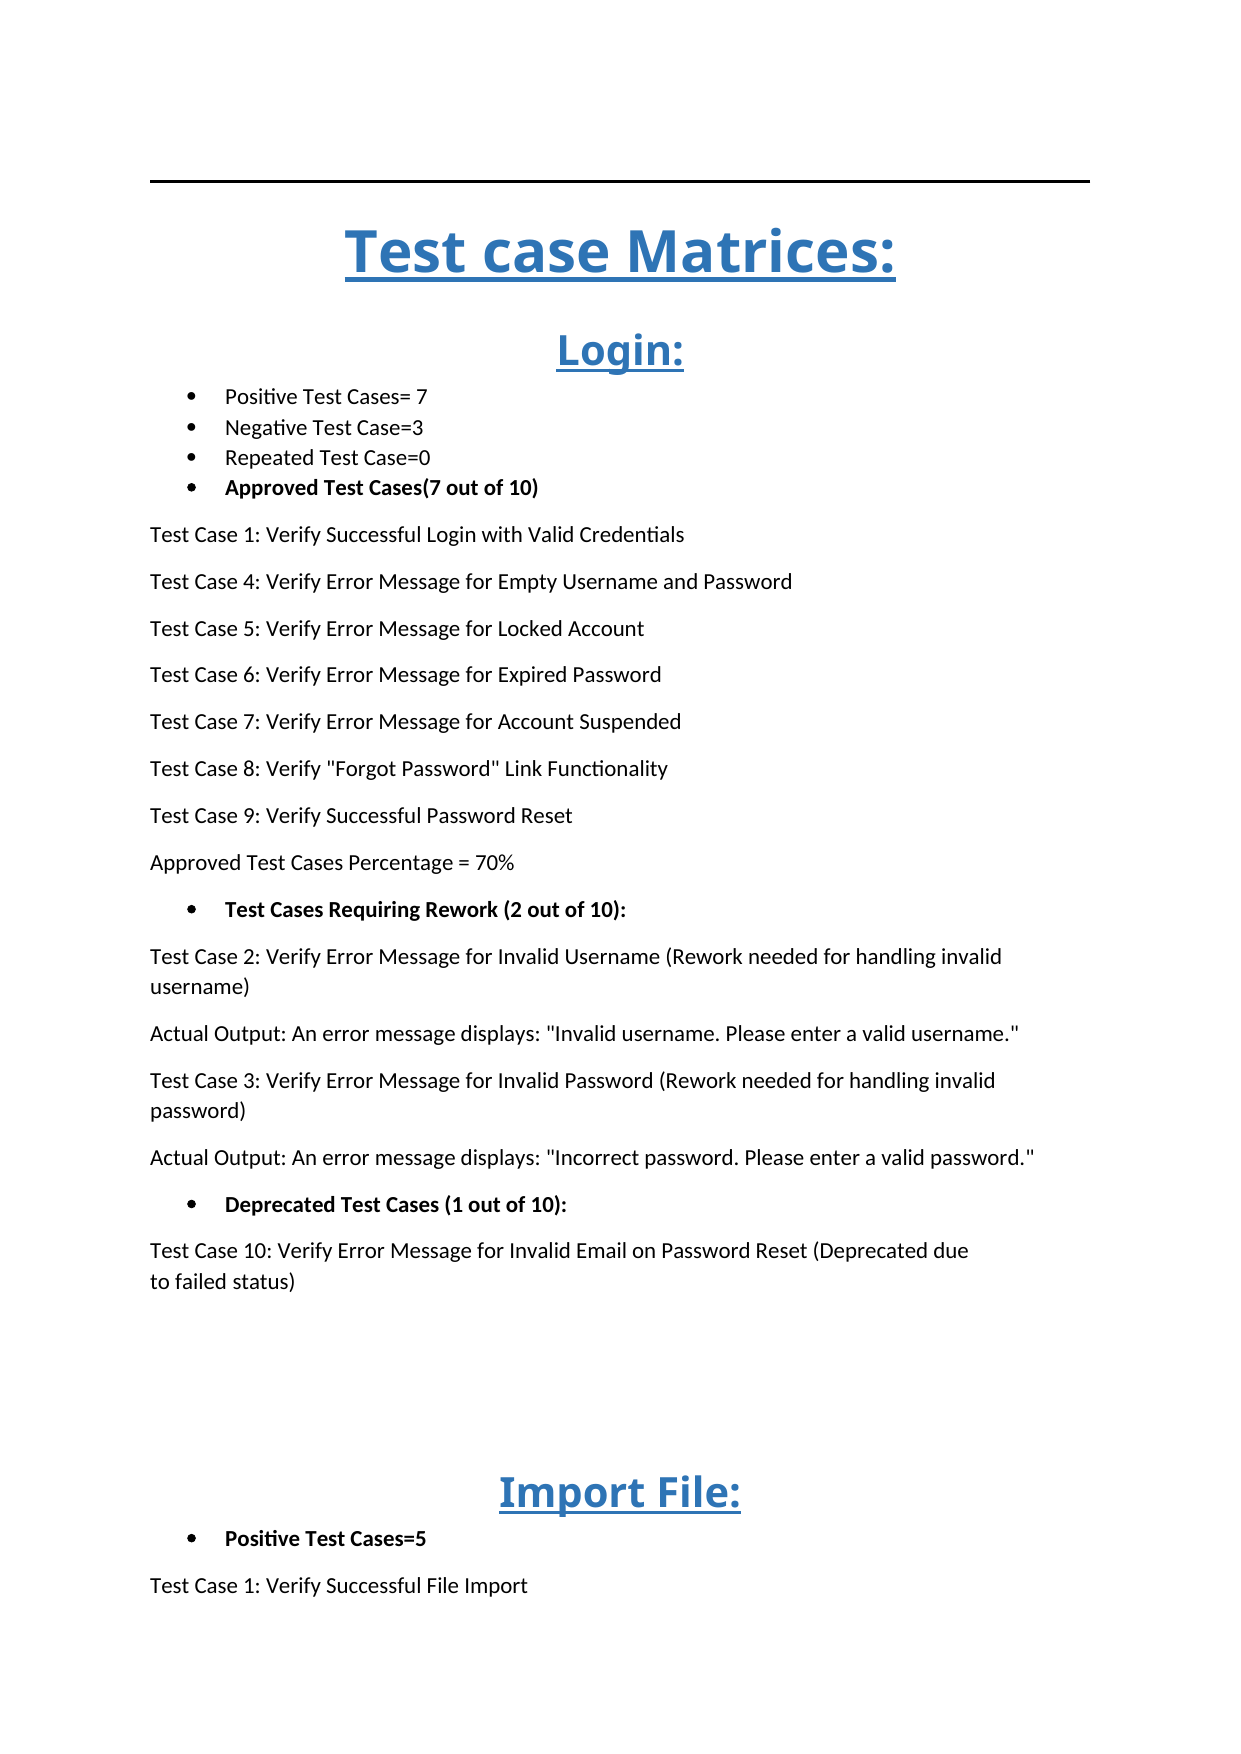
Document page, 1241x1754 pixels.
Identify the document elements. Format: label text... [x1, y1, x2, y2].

text Actual Output: An error message displays: "Incorrect password. Please enter a valid password." [150, 1143, 1090, 1171]
text Test Case 4: Verify Error Message for Empty Username and Password [150, 567, 1090, 595]
text Test Case 7: Verify Error Message for Account Suspended [150, 707, 1090, 736]
text Approved Test Cases Percentage = 70% [150, 848, 1090, 876]
text Test Case 1: Verify Successful File Import [150, 1571, 1090, 1599]
list Deprecated Test Cases (1 out of 10): [187, 1190, 1090, 1218]
list Positive Test Cases=5 [187, 1524, 1090, 1552]
text Test Case 5: Verify Error Message for Locked Account [150, 614, 1090, 642]
text Test Case 2: Verify Error Message for Invalid Username (Rework needed for handling invalid username) [150, 942, 1090, 1000]
list Approved Test Cases(7 out of 10) [187, 473, 1090, 501]
subtitle Test case Matrices: [150, 210, 1090, 290]
list Positive Test Cases= 7 [187, 382, 1090, 411]
subtitle Import File: [150, 1463, 1090, 1519]
text Test Case 8: Verify "Forgot Password" Link Functionality [150, 754, 1090, 782]
text Test Case 3: Verify Error Message for Invalid Password (Rework needed for handling invalid password) [150, 1066, 1090, 1124]
text Test Case 6: Verify Error Message for Expired Password [150, 661, 1090, 689]
subtitle Login: [150, 321, 1090, 378]
list Test Cases Requiring Rework (2 out of 10): [187, 895, 1090, 923]
text Test Case 1: Verify Successful Login with Valid Credentials [150, 520, 1090, 548]
text Actual Output: An error message displays: "Invalid username. Please enter a valid username." [150, 1019, 1090, 1047]
list Negative Test Case=3 [187, 413, 1090, 441]
list Repeated Test Case=0 [187, 443, 1090, 471]
text Test Case 10: Verify Error Message for Invalid Email on Password Reset (Deprecated due to failed status) [150, 1237, 1090, 1295]
text Test Case 9: Verify Successful Password Reset [150, 801, 1090, 829]
